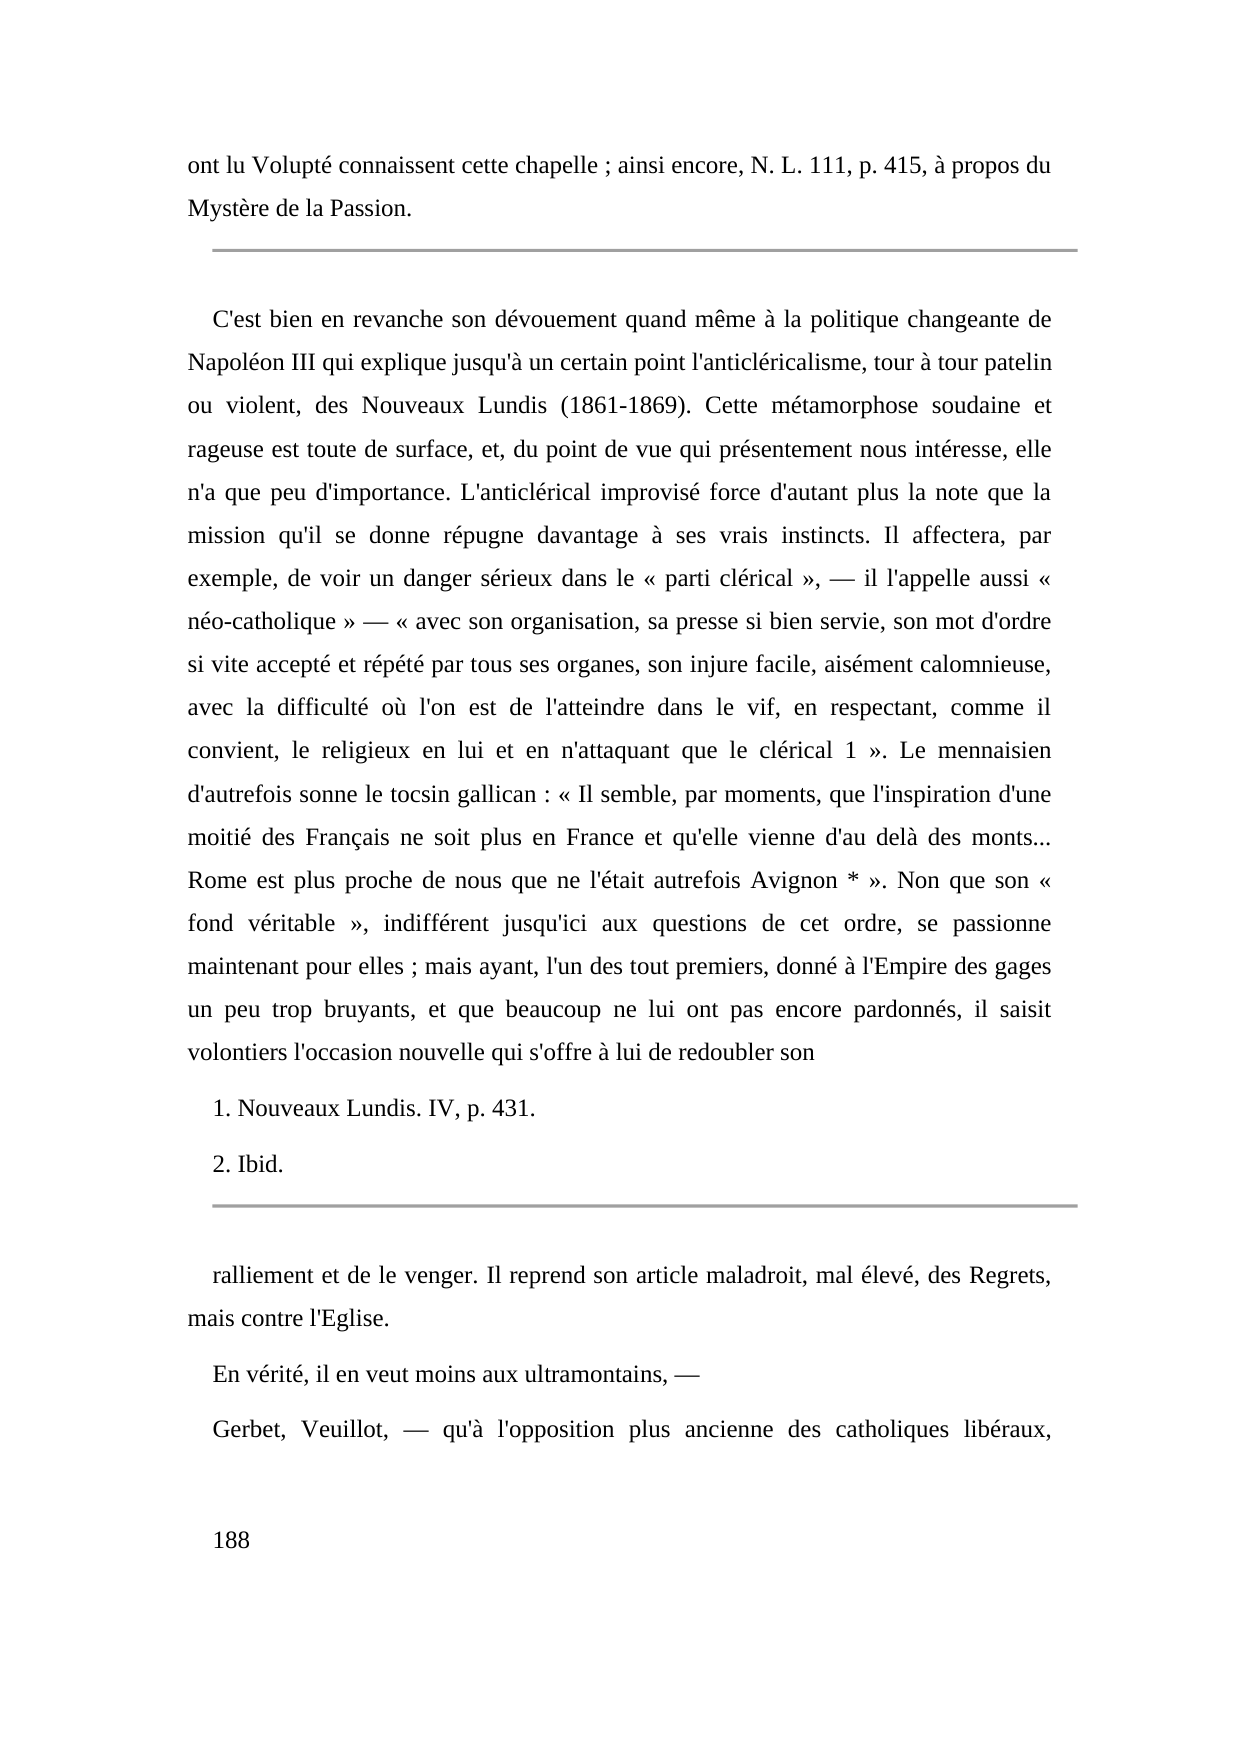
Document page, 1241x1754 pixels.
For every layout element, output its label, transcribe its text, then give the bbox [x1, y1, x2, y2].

text 1. Nouveaux Lundis. IV, p. 431. [187, 1093, 1053, 1122]
text 2. Ibid. [187, 1149, 1053, 1177]
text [187, 1414, 1053, 1443]
text En vérité, il en veut moins aux ultramontains, — [187, 1359, 1053, 1387]
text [187, 150, 1053, 222]
text ralliement et de le venger. Il reprend son article maladroit, mal élevé, des Regrets, mais contre l'Eglise. [187, 1260, 1053, 1332]
text C'est bien en revanche son dévouement quand même à la politique changeante de Napoléon III qui explique jusqu'à un certain point l'anticléricalisme, tour à tour patelin ou violent, des Nouveaux Lundis (1861-1869). Cette métamorphose soudaine et rageuse est toute de surface, et, du point de vue qui présentement nous intéresse, elle n'a que peu d'importance. L'anticlérical improvisé force d'autant plus la note que la mission qu'il se donne répugne davantage à ses vrais instincts. Il affectera, par exemple, de voir un danger sérieux dans le « parti clérical », — il l'appelle aussi « néo-catholique » — « avec son organisation, sa presse si bien servie, son mot d'ordre si vite accepté et répété par tous ses organes, son injure facile, aisément calomnieuse, avec la difficulté où l'on est de l'atteindre dans le vif, en respectant, comme il convient, le religieux en lui et en n'attaquant que le clérical 1 ». Le mennaisien d'autrefois sonne le tocsin gallican : « Il semble, par moments, que l'inspiration d'une moitié des Français ne soit plus en France et qu'elle vienne d'au delà des monts... Rome est plus proche de nous que ne l'était autrefois Avignon * ». Non que son « fond véritable », indifférent jusqu'ici aux questions de cet ordre, se passionne maintenant pour elles ; mais ayant, l'un des tout premiers, donné à l'Empire des gages un peu trop bruyants, et que beaucoup ne lui ont pas encore pardonnés, il saisit volontiers l'occasion nouvelle qui s'offre à lui de redoubler son [187, 304, 1053, 1066]
